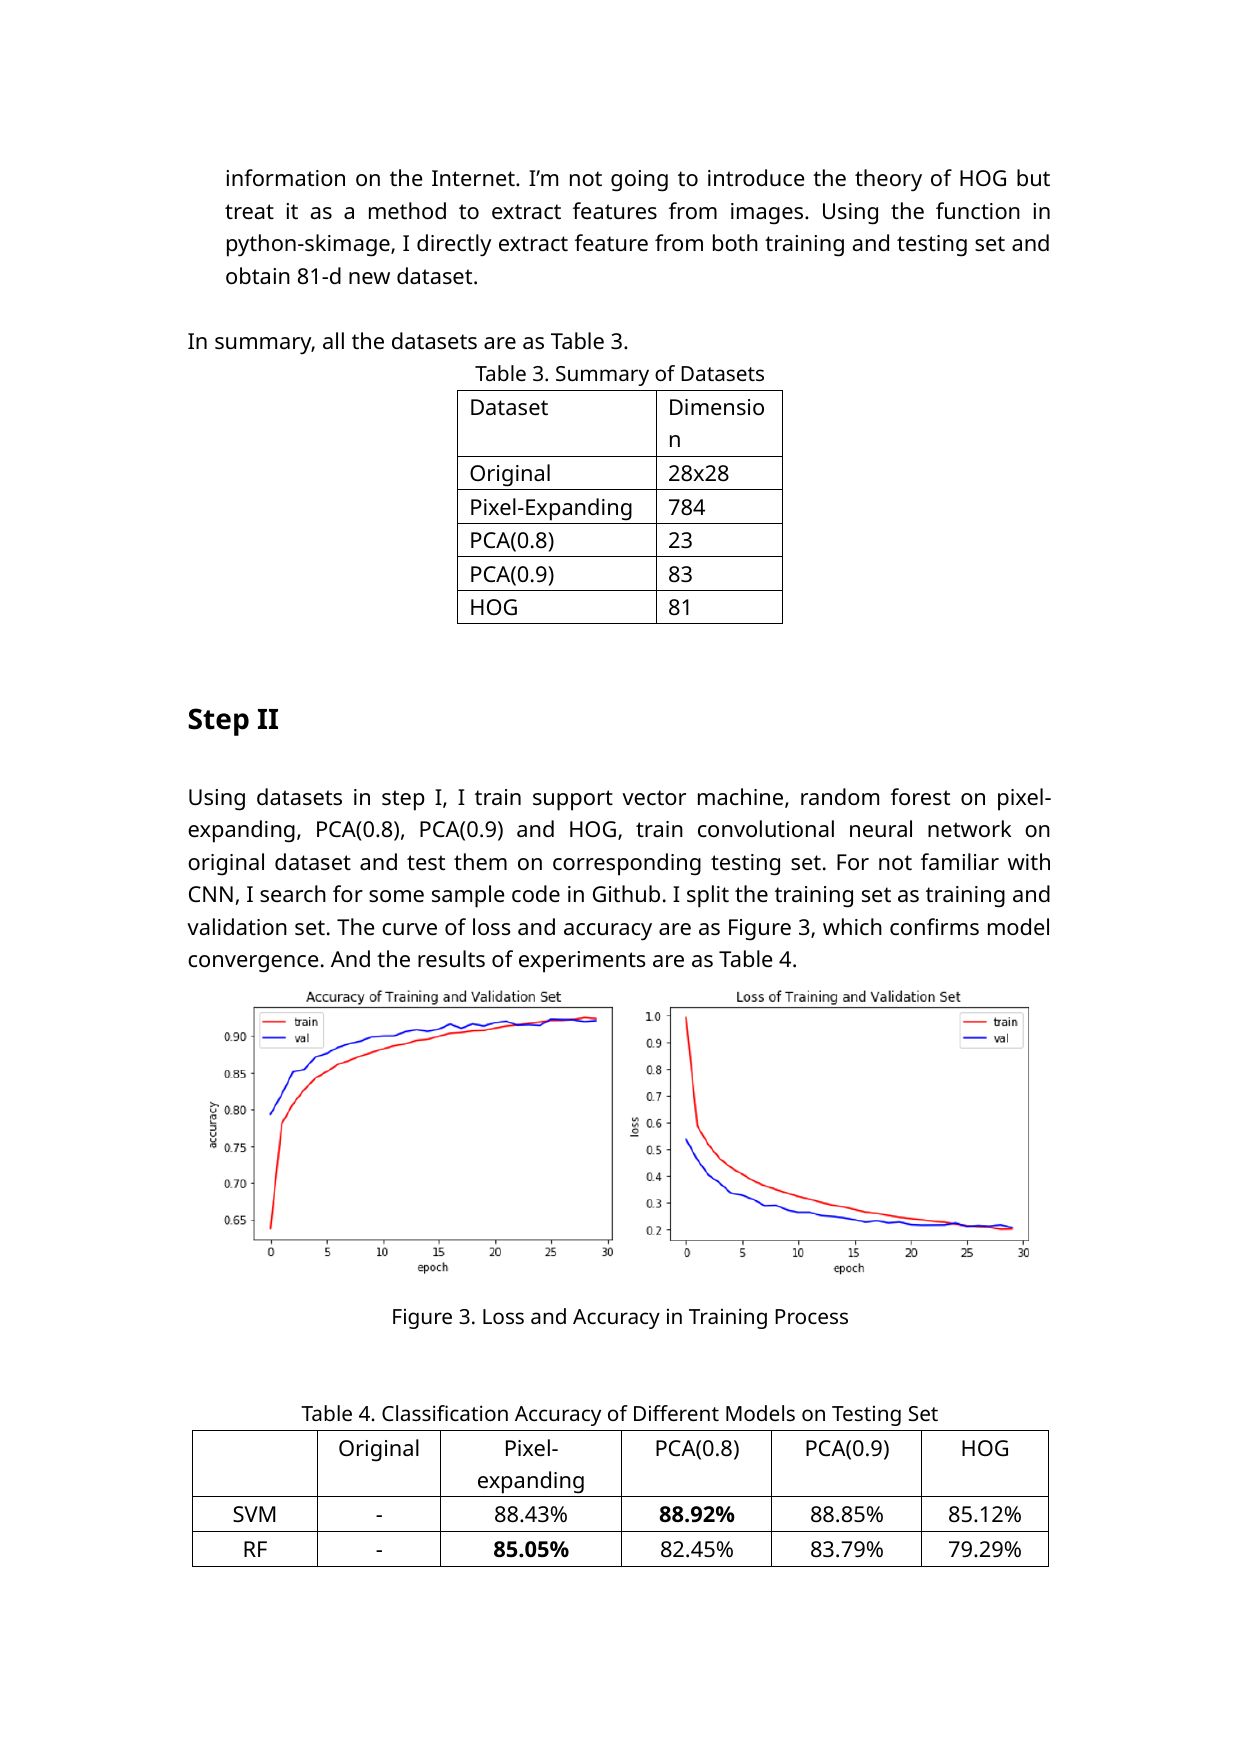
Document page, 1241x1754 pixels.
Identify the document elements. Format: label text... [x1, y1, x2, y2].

table_cell RF [193, 1532, 317, 1566]
table_cell 88.92% [622, 1497, 771, 1531]
table_cell PCA(0.9) [458, 557, 656, 590]
text In summary, all the datasets are as Table 3. [187, 324, 1053, 357]
table_cell 81 [657, 591, 782, 623]
table_cell 85.05% [441, 1532, 621, 1566]
table_header HOG [922, 1431, 1048, 1496]
table_cell 83 [657, 557, 782, 590]
table_cell 85.12% [922, 1497, 1048, 1531]
table_cell SVM [193, 1497, 317, 1531]
table_cell 784 [657, 490, 782, 523]
table_cell 88.85% [772, 1497, 921, 1531]
table_cell 82.45% [622, 1532, 771, 1566]
table_header Pixel-expanding [441, 1431, 621, 1496]
table_cell PCA(0.8) [458, 524, 656, 556]
table_cell 23 [657, 524, 782, 556]
table_header Dimension [657, 391, 782, 456]
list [187, 162, 1053, 292]
text Table 3. Summary of Datasets [187, 357, 1053, 389]
table_cell 88.43% [441, 1497, 621, 1531]
table_cell - [318, 1532, 440, 1566]
table_cell Original [458, 457, 656, 489]
subtitle Step II [187, 686, 1053, 751]
table_cell 83.79% [772, 1532, 921, 1566]
table_cell HOG [458, 591, 656, 623]
table_header PCA(0.8) [622, 1431, 771, 1496]
table_cell 79.29% [922, 1532, 1048, 1566]
table_header [193, 1431, 317, 1496]
text Using datasets in step I, I train support vector machine, random forest on pixel-expanding, PCA(0.8), PCA(0.9) and HOG, train convolutional neural network on original dataset and test them on corresponding testing set. For not familiar with CNN, I search for some sample code in Github. I split the training set as training and validation set. The curve of loss and accuracy are as Figure 3, which confirms model convergence. And the results of experiments are as Table 4. [187, 780, 1053, 975]
text Table 4. Classification Accuracy of Different Models on Testing Set [187, 1398, 1053, 1430]
table_cell - [318, 1497, 440, 1531]
table_header Original [318, 1431, 440, 1496]
table_header Dataset [458, 391, 656, 456]
table_header PCA(0.9) [772, 1431, 921, 1496]
table_cell Pixel-Expanding [458, 490, 656, 523]
table_cell 28x28 [657, 457, 782, 489]
text Figure 3. Loss and Accuracy in Training Process [187, 1300, 1053, 1333]
picture [206, 975, 1035, 1275]
